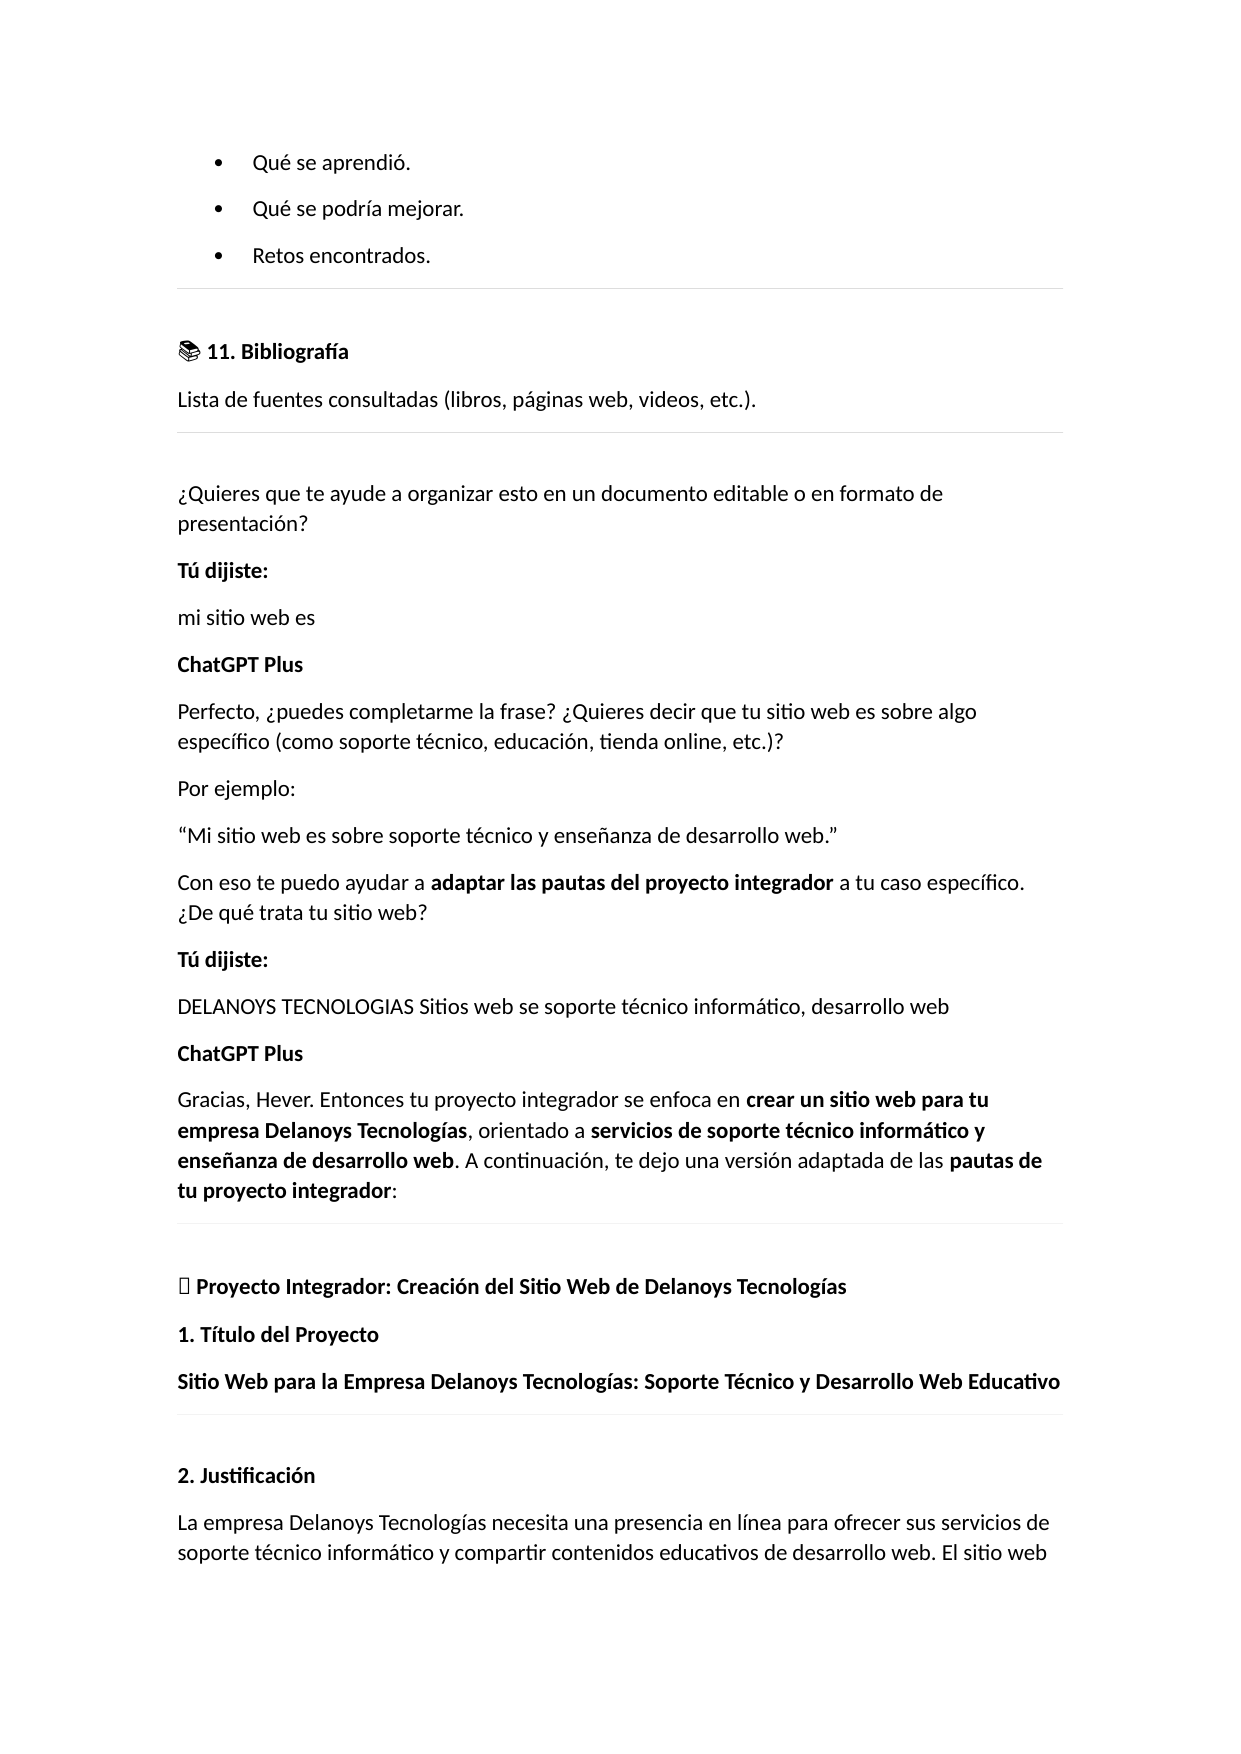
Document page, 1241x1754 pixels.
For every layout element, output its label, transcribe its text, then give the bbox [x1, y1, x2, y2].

list Qué se podría mejorar. [215, 194, 1063, 222]
text Tú dijiste: [177, 556, 1063, 584]
text Por ejemplo: [177, 774, 1063, 802]
text 2. Justificación [177, 1461, 1063, 1489]
text ¿Quieres que te ayude a organizar esto en un documento editable o en formato de presentación? [177, 479, 1063, 537]
text ChatGPT Plus [177, 650, 1063, 678]
text 📚 11. Bibliografía [177, 335, 1063, 366]
list Retos encontrados. [215, 241, 1063, 269]
text Con eso te puedo ayudar a adaptar las pautas del proyecto integrador a tu caso específico. ¿De qué trata tu sitio web? [177, 868, 1063, 926]
text DELANOYS TECNOLOGIAS Sitios web se soporte técnico informático, desarrollo web [177, 992, 1063, 1020]
text “Mi sitio web es sobre soporte técnico y enseñanza de desarrollo web.” [177, 821, 1063, 849]
text Gracias, Hever. Entonces tu proyecto integrador se enfoca en crear un sitio web para tu empresa Delanoys Tecnologías, orientado a servicios de soporte técnico informático y enseñanza de desarrollo web. A continuación, te dejo una versión adaptada de las pautas de tu proyecto integrador: [177, 1086, 1063, 1204]
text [177, 1508, 1063, 1566]
text 🧩 Proyecto Integrador: Creación del Sitio Web de Delanoys Tecnologías [177, 1270, 1063, 1301]
text mi sitio web es [177, 603, 1063, 631]
text 1. Título del Proyecto [177, 1320, 1063, 1348]
text ChatGPT Plus [177, 1039, 1063, 1067]
text Tú dijiste: [177, 945, 1063, 973]
text Lista de fuentes consultadas (libros, páginas web, videos, etc.). [177, 386, 1063, 413]
list Qué se aprendió. [215, 148, 1063, 176]
text Sitio Web para la Empresa Delanoys Tecnologías: Soporte Técnico y Desarrollo Web Educativo [177, 1367, 1063, 1395]
text Perfecto, ¿puedes completarme la frase? ¿Quieres decir que tu sitio web es sobre algo específico (como soporte técnico, educación, tienda online, etc.)? [177, 697, 1063, 755]
